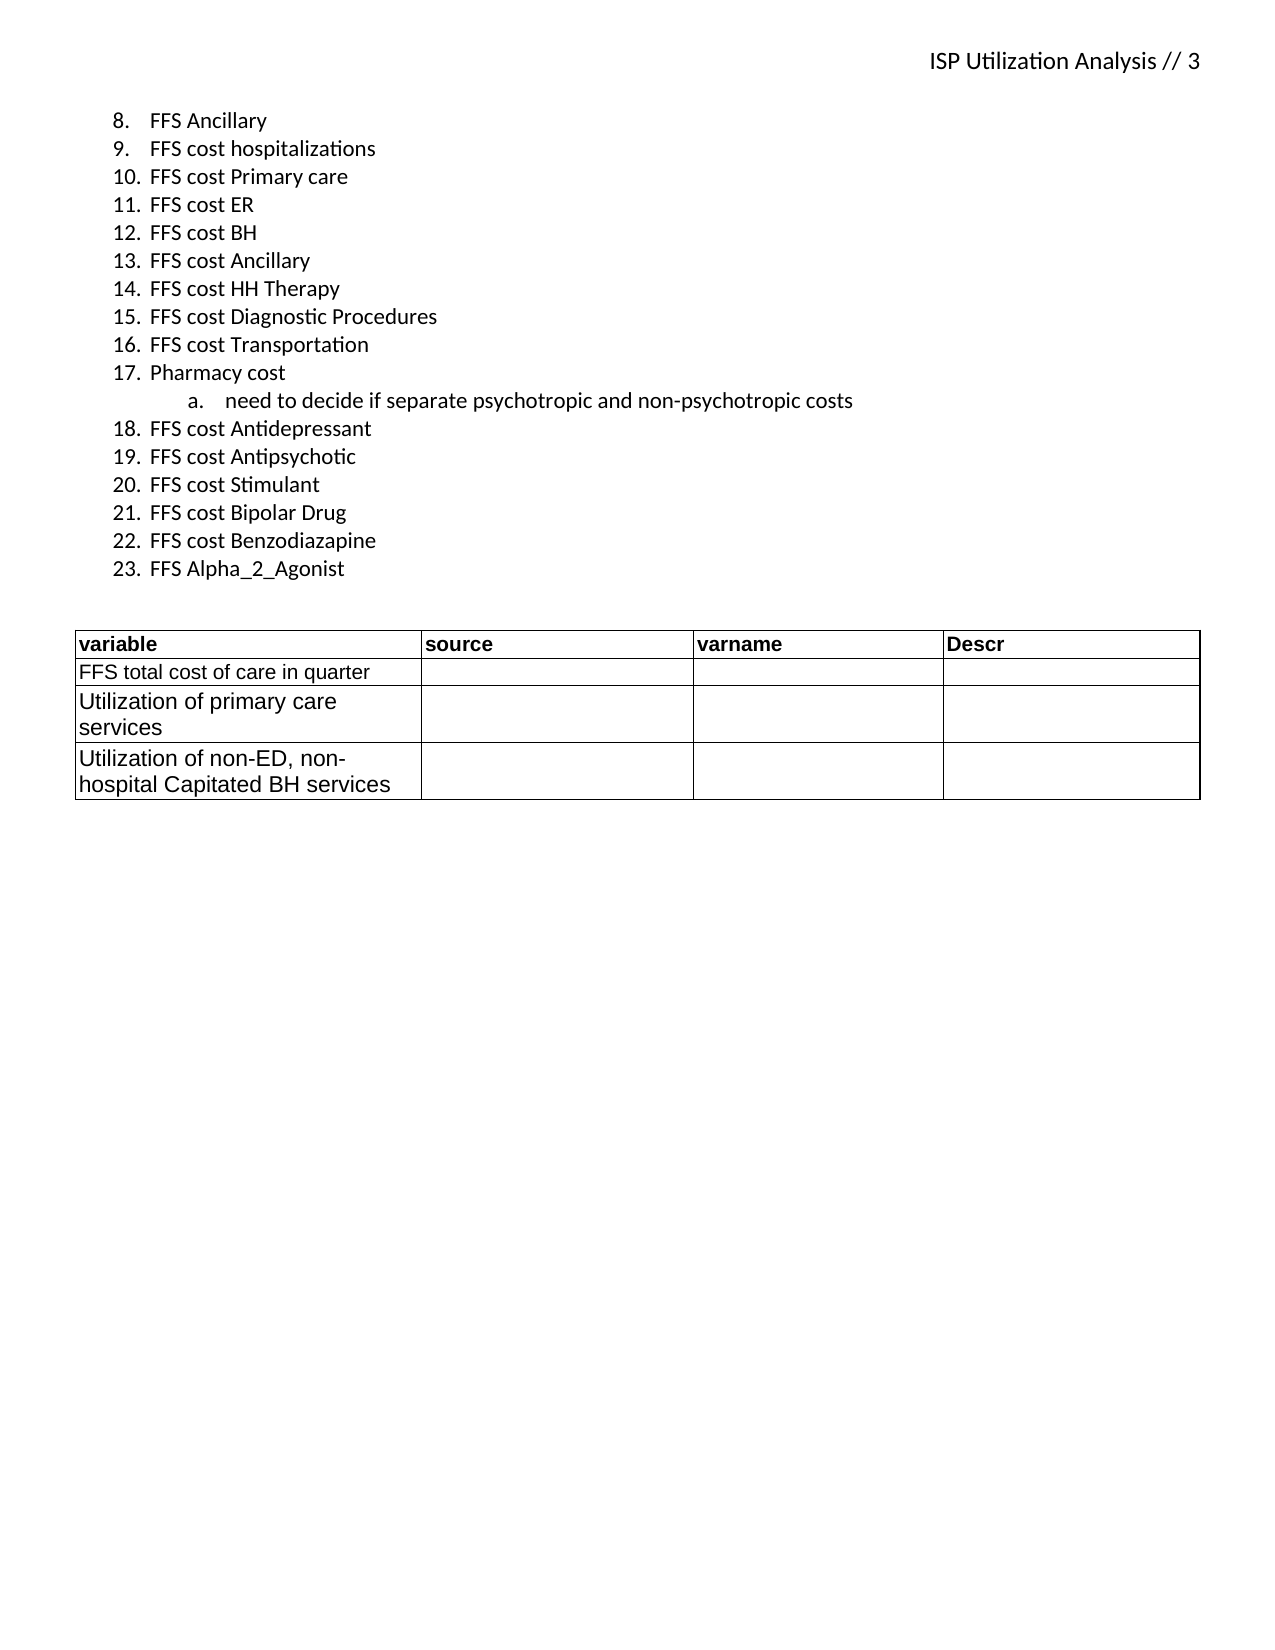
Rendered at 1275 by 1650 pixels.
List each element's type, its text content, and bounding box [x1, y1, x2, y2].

list FFS cost Bipolar Drug [112, 498, 1200, 526]
list FFS cost Diagnostic Procedures [112, 302, 1200, 330]
table_header variable [76, 631, 421, 657]
table_cell [944, 743, 1199, 799]
table_cell [694, 686, 943, 742]
list FFS cost Antipsychotic [112, 442, 1200, 470]
table_cell Utilization of primary care services [76, 686, 421, 742]
table_cell [422, 659, 693, 685]
table_cell [694, 659, 943, 685]
table_cell [944, 659, 1199, 685]
table_cell Utilization of non-ED, non-hospital Capitated BH services [76, 743, 421, 799]
list FFS cost Primary care [112, 162, 1200, 190]
list FFS cost HH Therapy [112, 274, 1200, 302]
table_header Descr [944, 631, 1199, 657]
list FFS Alpha_2_Agonist [112, 554, 1200, 582]
table_cell FFS total cost of care in quarter [76, 659, 421, 685]
list Pharmacy cost [112, 358, 1200, 386]
list FFS cost Ancillary [112, 246, 1200, 274]
table_cell [694, 743, 943, 799]
table_cell [422, 743, 693, 799]
list FFS Ancillary [112, 106, 1200, 134]
table_cell [422, 686, 693, 742]
list FFS cost BH [112, 218, 1200, 246]
list FFS cost Antidepressant [112, 414, 1200, 442]
list FFS cost Transportation [112, 330, 1200, 358]
list FFS cost Benzodiazapine [112, 526, 1200, 554]
list FFS cost Stimulant [112, 470, 1200, 498]
list need to decide if separate psychotropic and non-psychotropic costs [187, 386, 1200, 414]
table_header varname [694, 631, 943, 657]
list FFS cost ER [112, 190, 1200, 218]
table_cell [944, 686, 1199, 742]
table_header source [422, 631, 693, 657]
list FFS cost hospitalizations [112, 134, 1200, 162]
